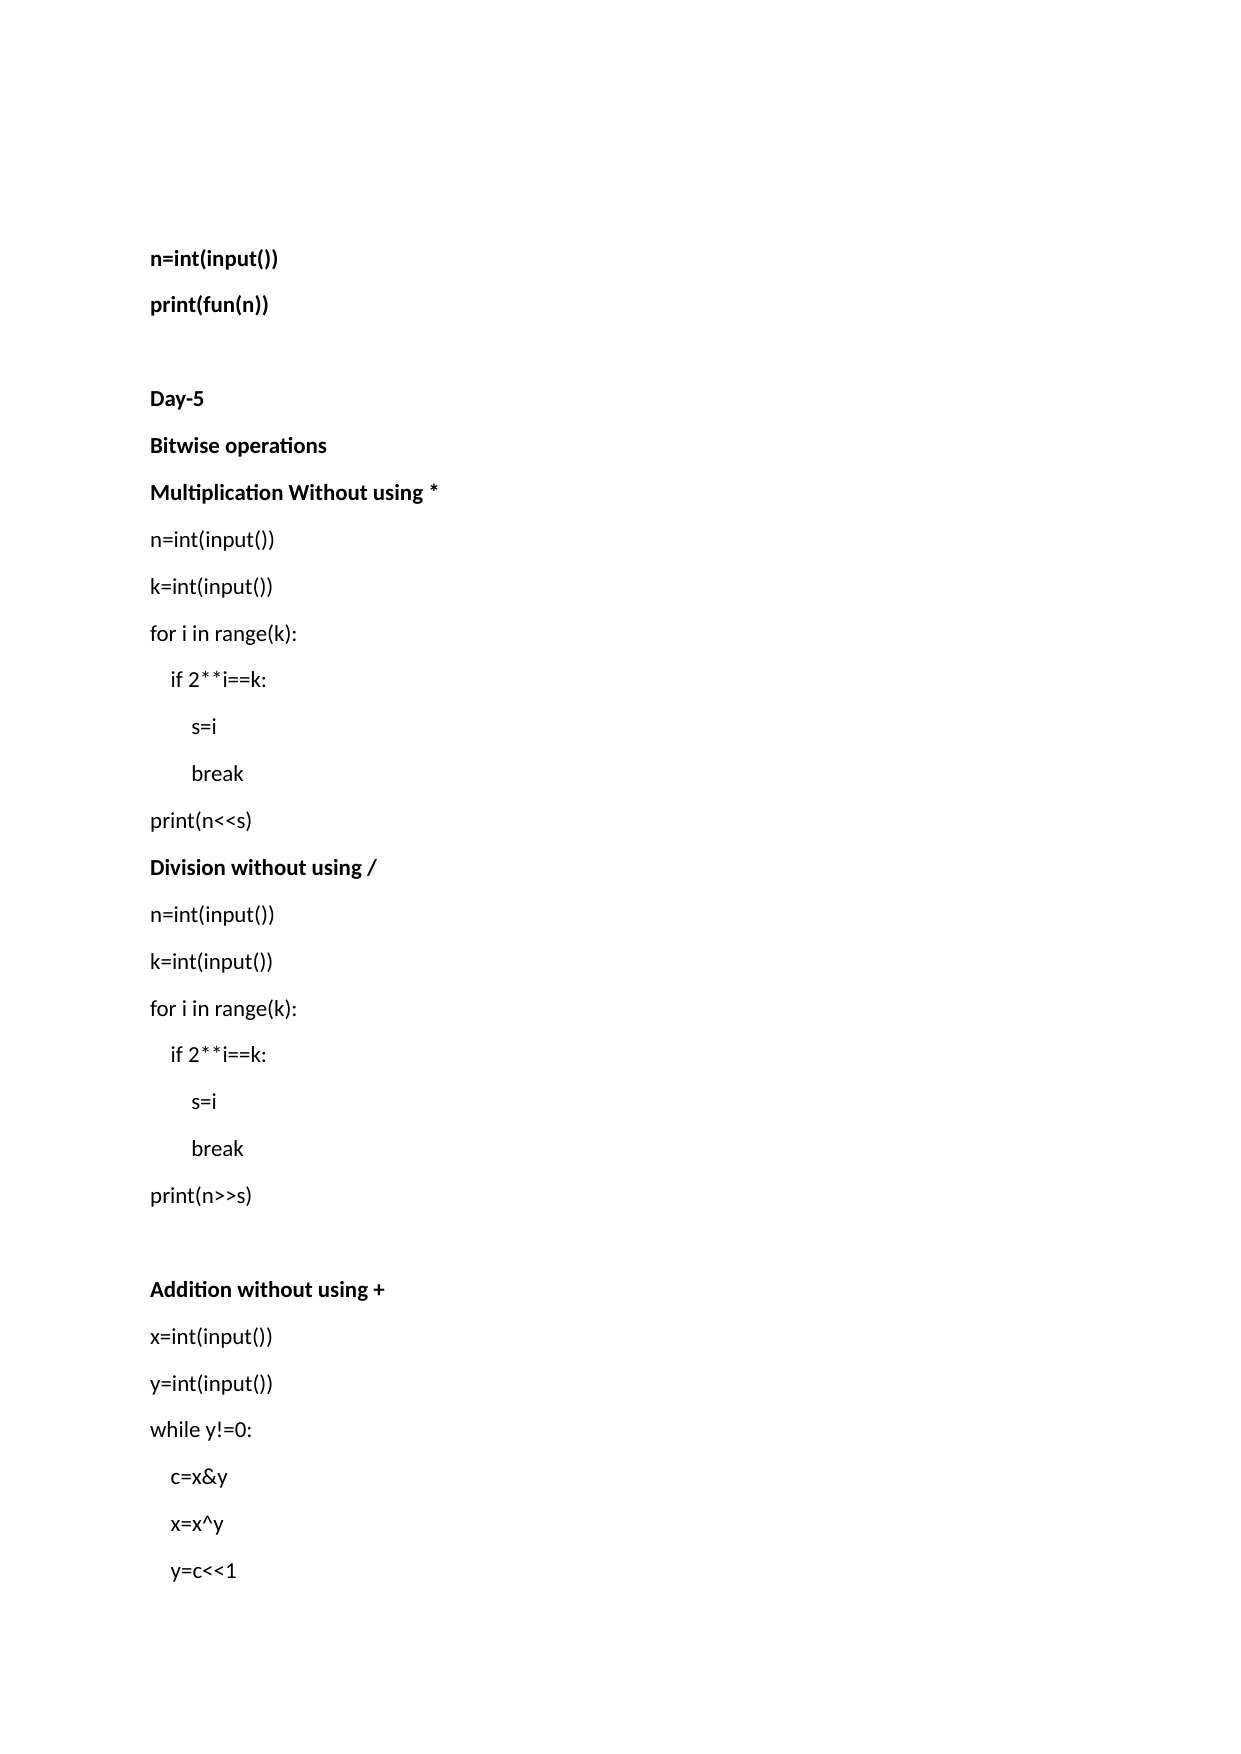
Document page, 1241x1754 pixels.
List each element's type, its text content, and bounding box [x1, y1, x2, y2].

text c=x&y [150, 1462, 1090, 1491]
text Bitwise operations [150, 431, 1090, 459]
text Multiplication Without using * [150, 478, 1090, 506]
text s=i [150, 1087, 1090, 1116]
text y=int(input()) [150, 1369, 1090, 1397]
text k=int(input()) [150, 572, 1090, 600]
text k=int(input()) [150, 947, 1090, 975]
text print(n>>s) [150, 1181, 1090, 1209]
text for i in range(k): [150, 994, 1090, 1022]
text print(n<<s) [150, 806, 1090, 834]
text Division without using / [150, 853, 1090, 881]
text y=c<<1 [150, 1556, 1090, 1584]
text n=int(input()) [150, 244, 1090, 272]
text x=int(input()) [150, 1322, 1090, 1350]
text n=int(input()) [150, 525, 1090, 553]
text break [150, 1134, 1090, 1162]
text if 2**i==k: [150, 1041, 1090, 1069]
text if 2**i==k: [150, 666, 1090, 694]
text break [150, 759, 1090, 787]
text Day-5 [150, 384, 1090, 412]
text Addition without using + [150, 1275, 1090, 1303]
text print(fun(n)) [150, 291, 1090, 319]
text x=x^y [150, 1509, 1090, 1537]
text s=i [150, 712, 1090, 741]
text n=int(input()) [150, 900, 1090, 928]
text for i in range(k): [150, 619, 1090, 647]
text while y!=0: [150, 1416, 1090, 1444]
